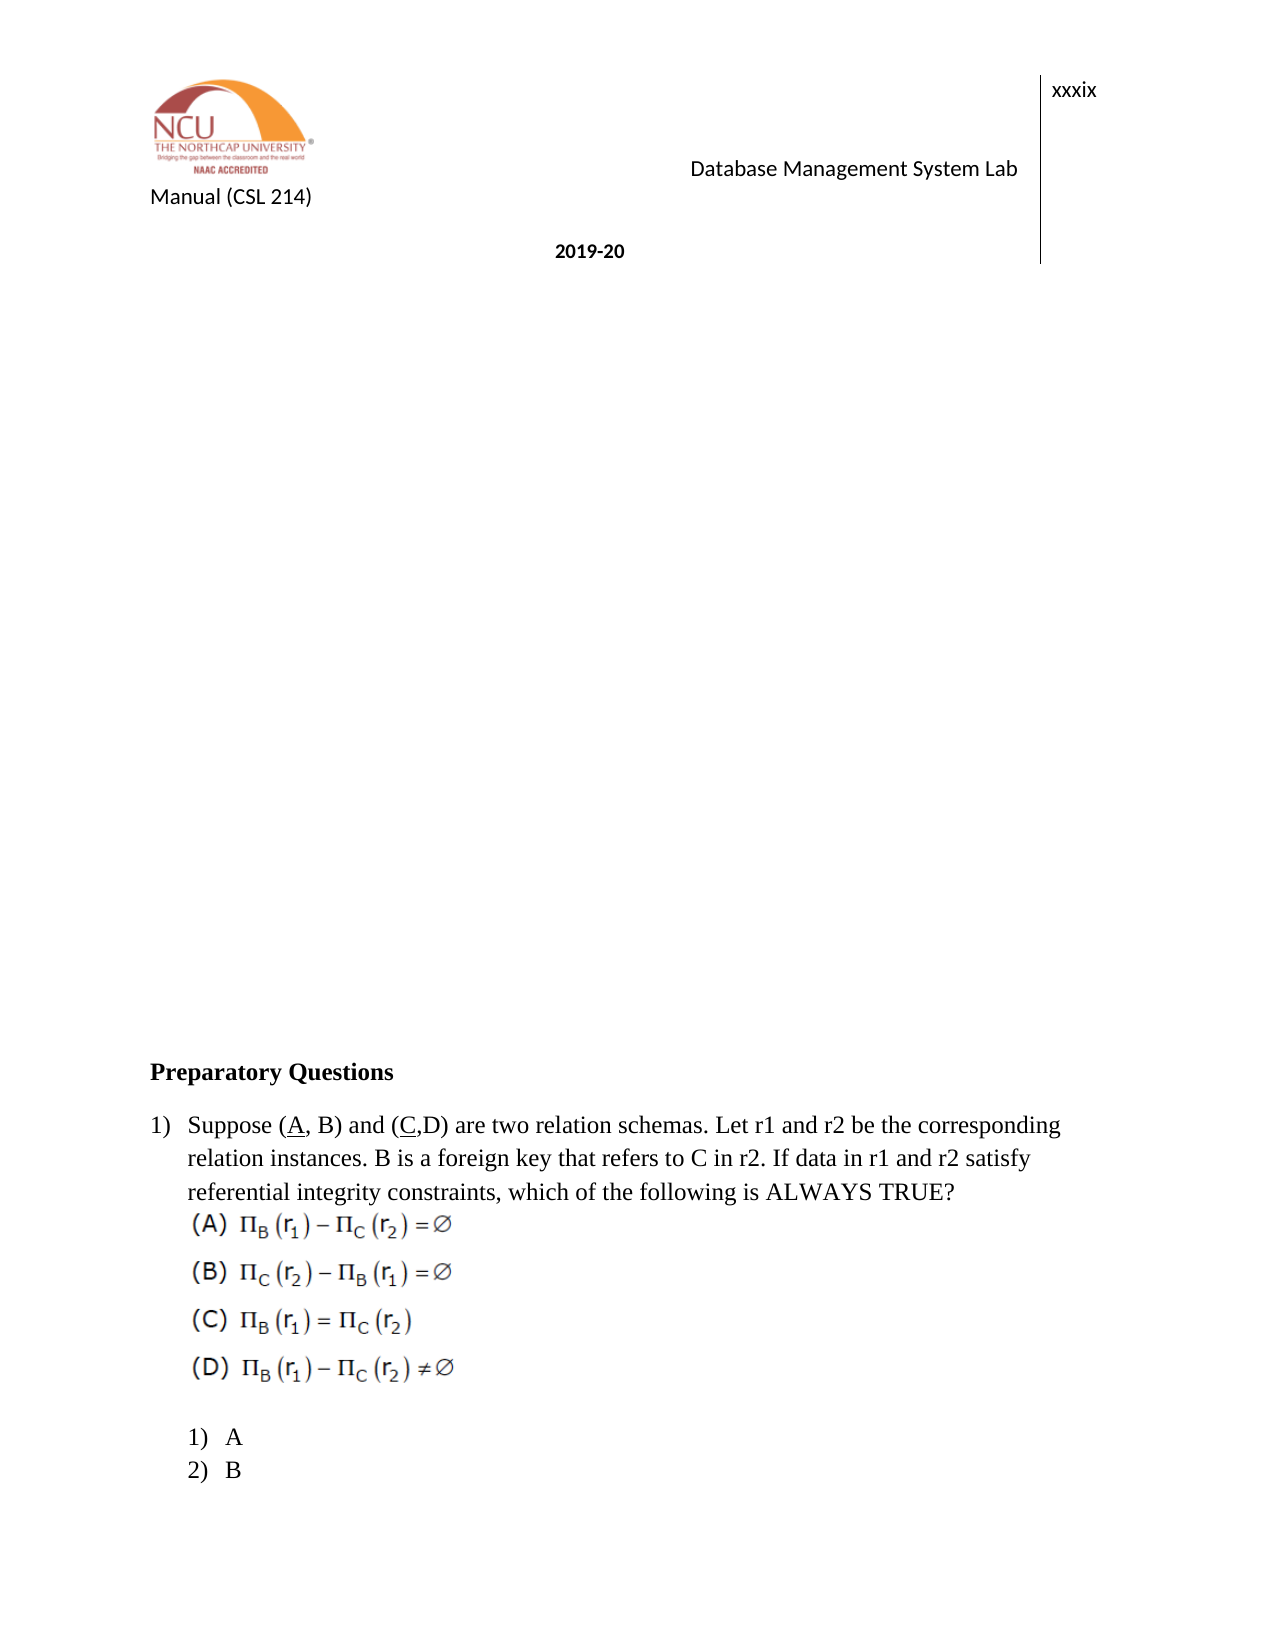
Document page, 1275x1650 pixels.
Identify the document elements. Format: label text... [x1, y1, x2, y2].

list B [187, 1455, 1125, 1484]
list A [187, 1422, 1125, 1451]
list Suppose (A, B) and (C,D) are two relation schemas. Let r1 and r2 be the corresponding relation instances. B is a foreign key that refers to C in r2. If data in r1 and r2 satisfy referential integrity constraints, which of the following is ALWAYS TRUE? [150, 1111, 1125, 1205]
picture [150, 75, 314, 177]
text Preparatory Questions [150, 1057, 1125, 1085]
picture [187, 1209, 476, 1385]
